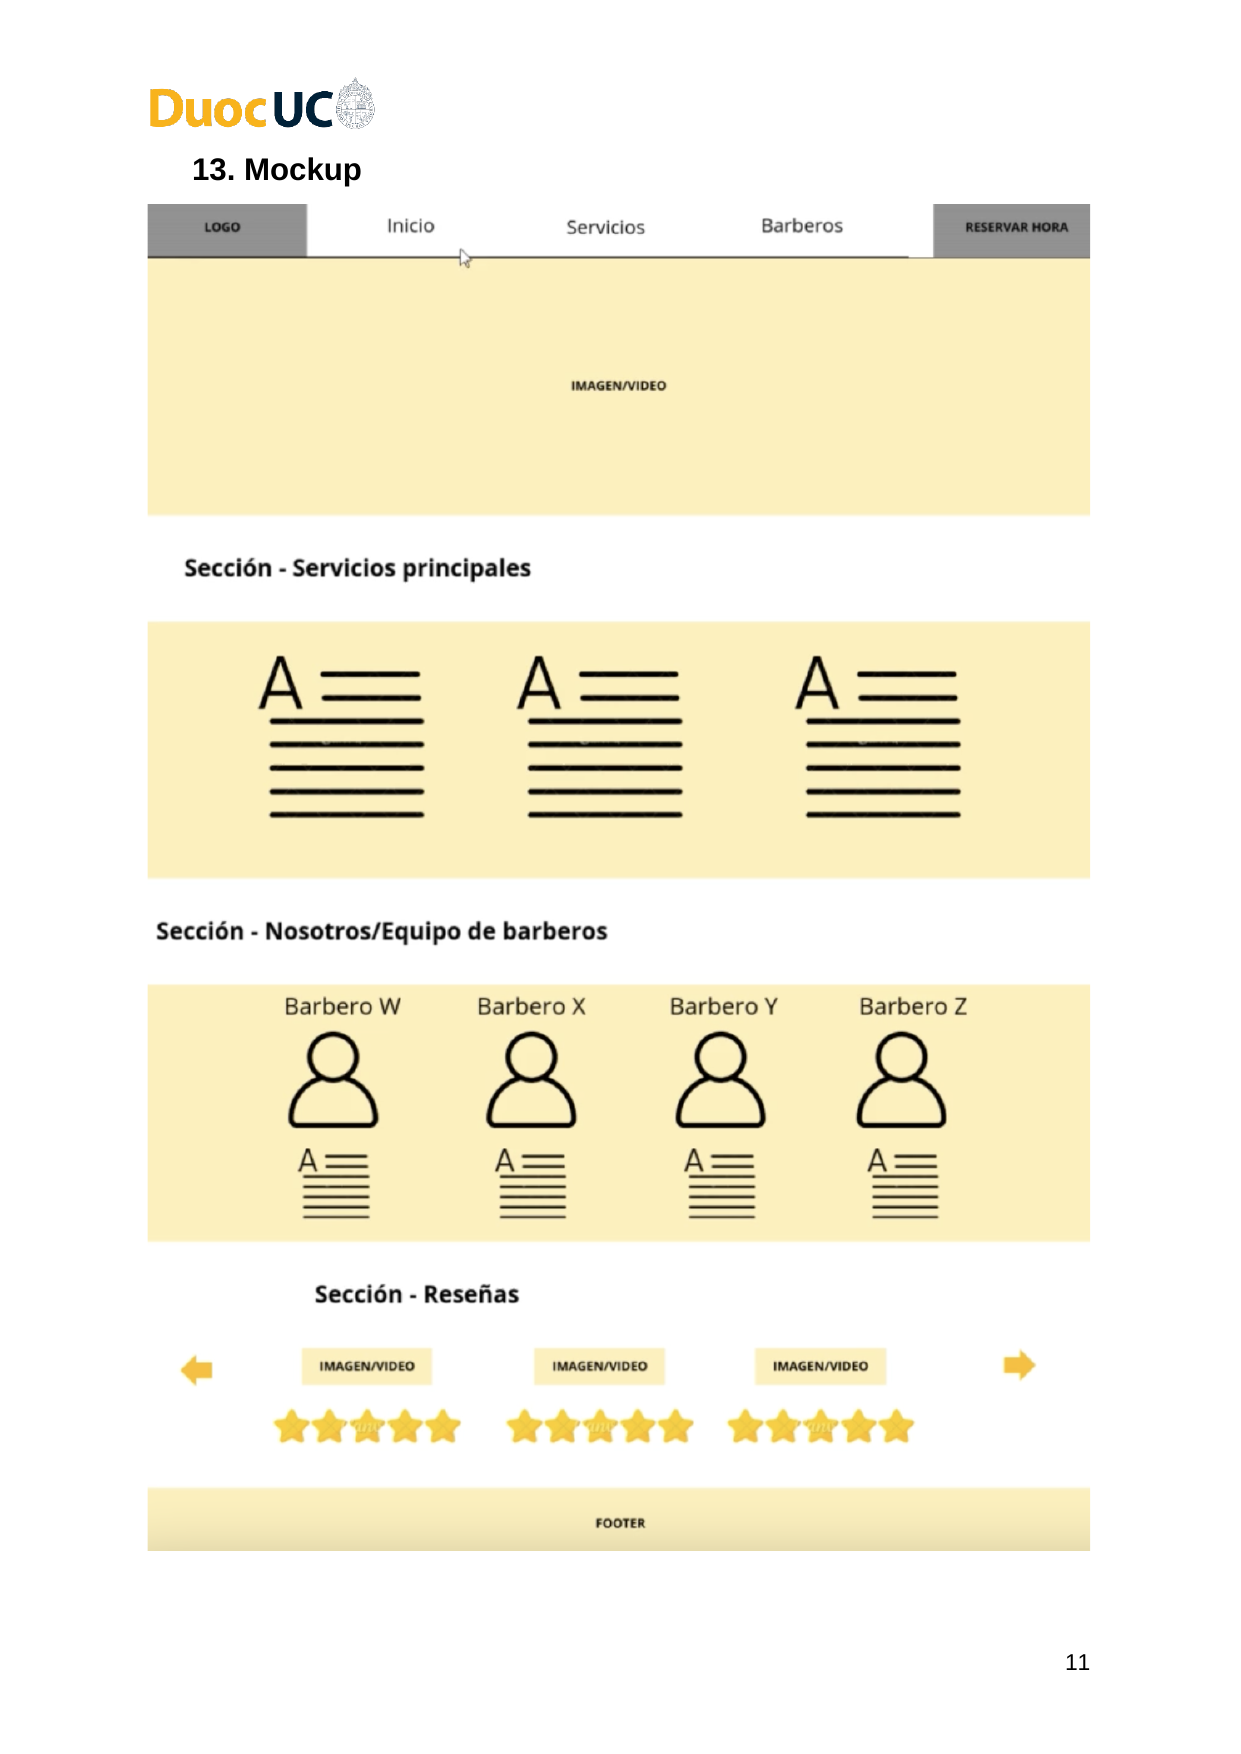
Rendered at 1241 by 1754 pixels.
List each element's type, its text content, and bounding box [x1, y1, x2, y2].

picture [147, 75, 377, 132]
subtitle 13. Mockup [192, 151, 1090, 187]
picture [147, 204, 1091, 1551]
